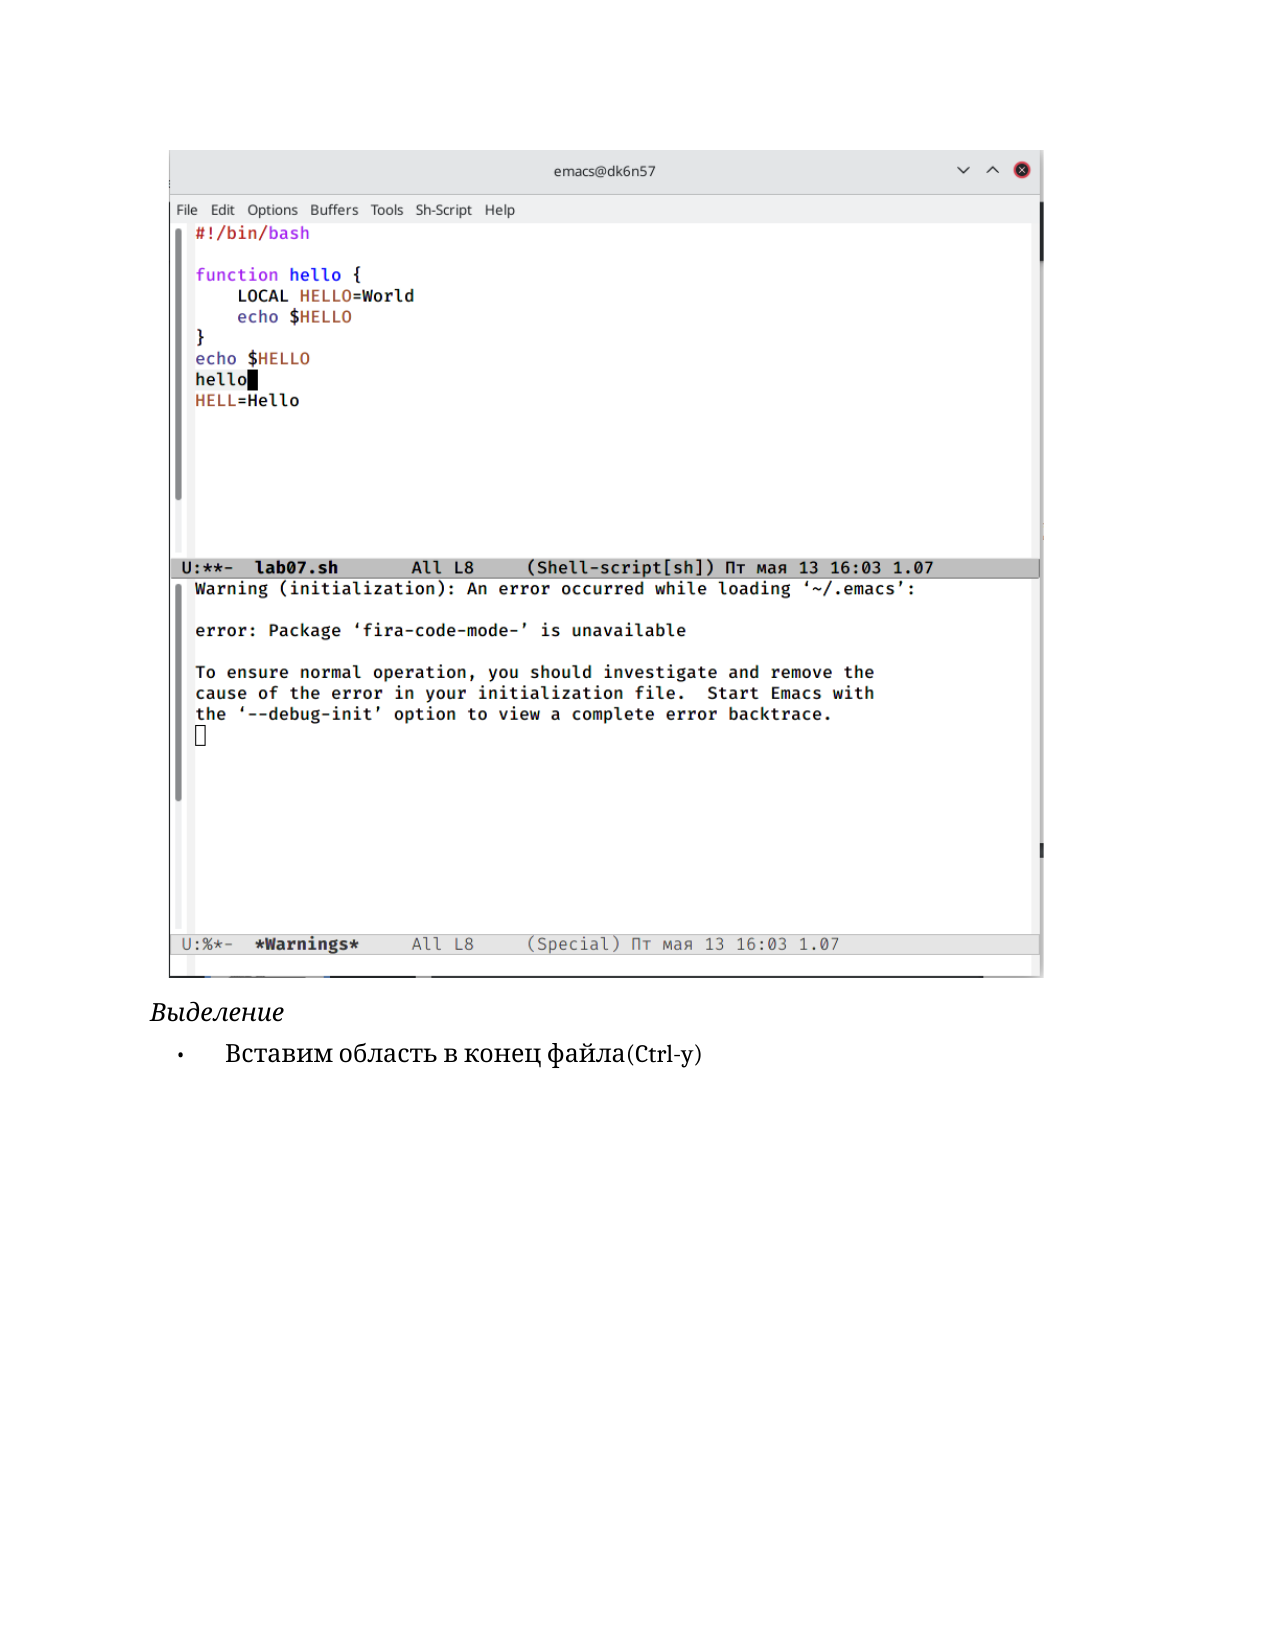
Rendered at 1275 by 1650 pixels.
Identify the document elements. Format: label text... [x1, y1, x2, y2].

list Вставим область в конец файла(Ctrl-y) [175, 1040, 1125, 1069]
picture [168, 150, 1044, 978]
text Выделение [150, 999, 1125, 1028]
